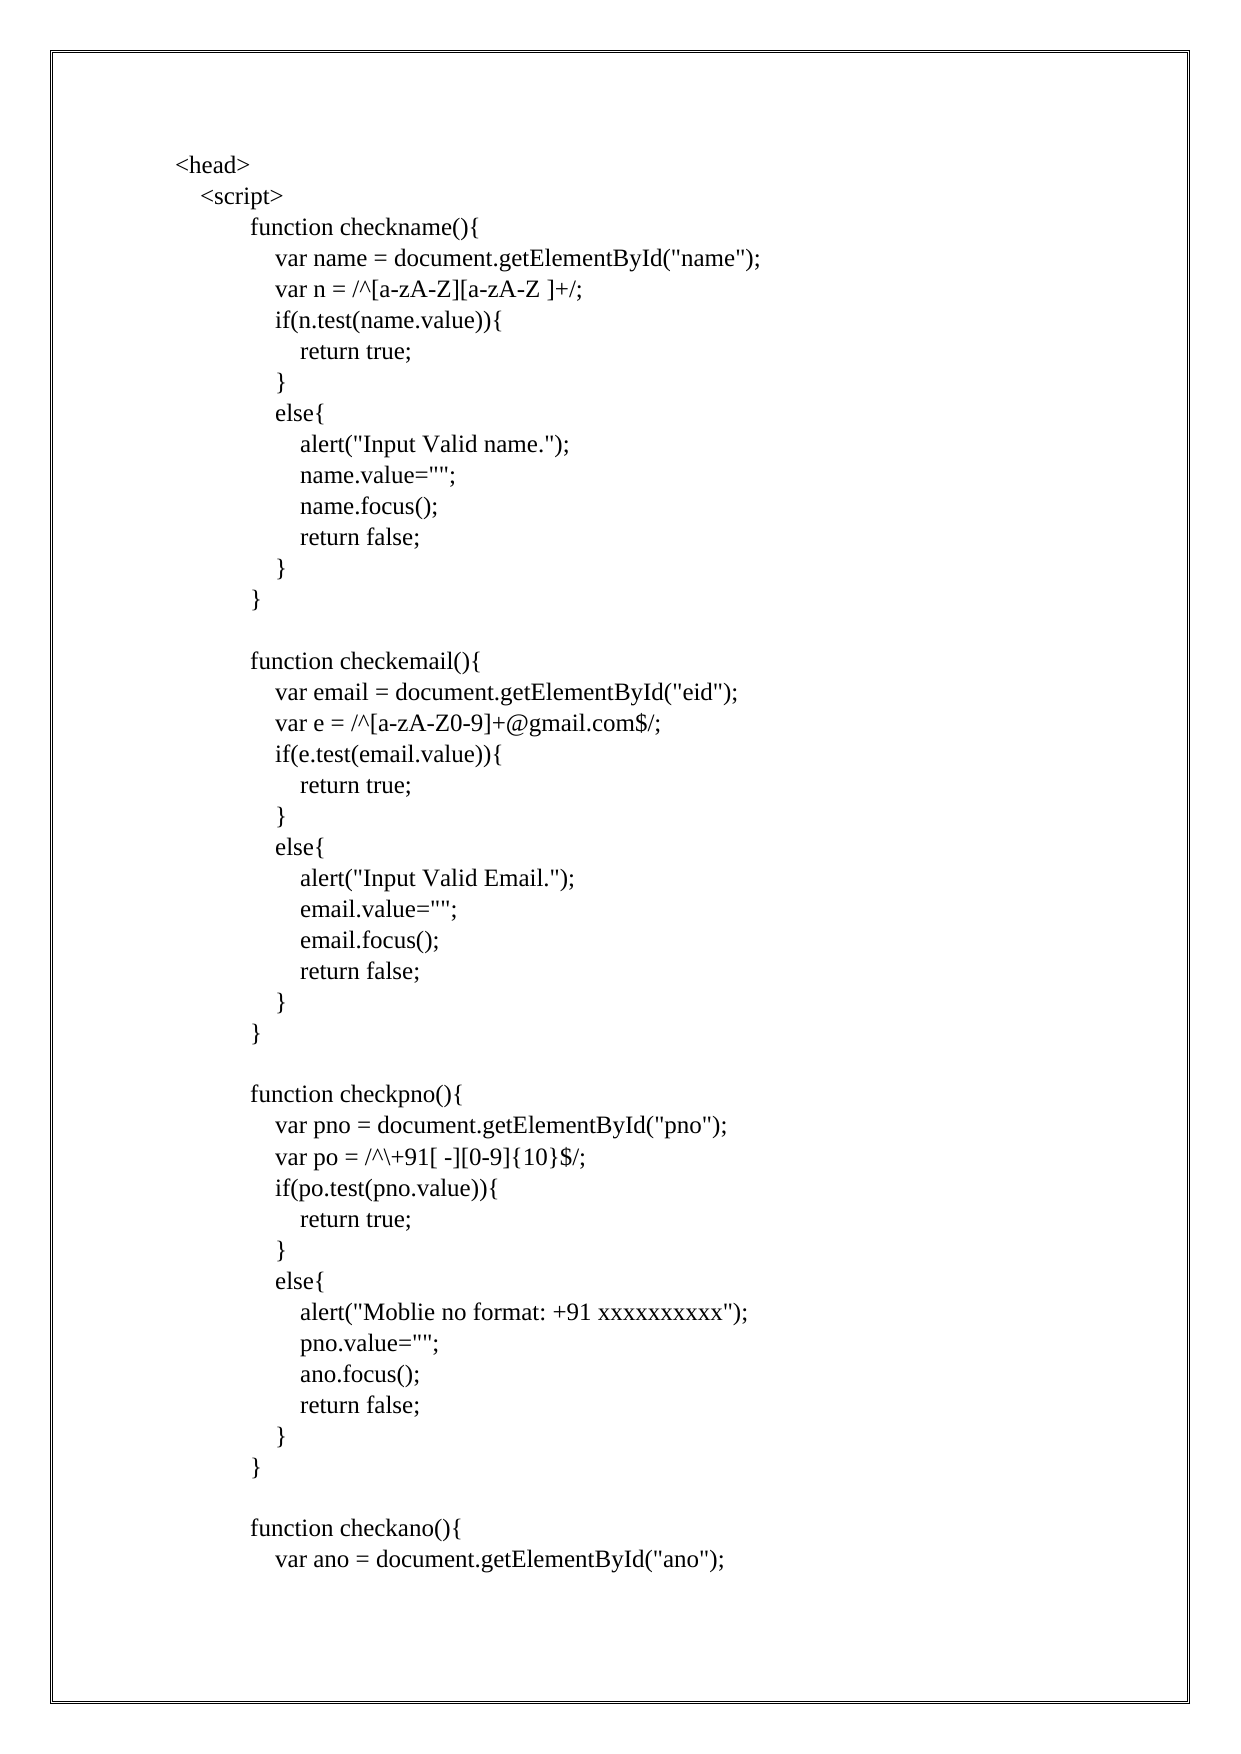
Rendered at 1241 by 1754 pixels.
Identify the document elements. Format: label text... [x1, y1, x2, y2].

text } [150, 1235, 1090, 1263]
text function checkpno(){ [150, 1079, 1090, 1108]
text var email = document.getElementById("eid"); [150, 677, 1090, 706]
text return true; [150, 1204, 1090, 1232]
text var ano = document.getElementById("ano"); [150, 1544, 1090, 1573]
text return false; [150, 956, 1090, 985]
text if(e.test(email.value)){ [150, 739, 1090, 768]
text } [150, 1018, 1090, 1047]
text } [150, 1452, 1090, 1481]
text email.value=""; [150, 894, 1090, 923]
text if(po.test(pno.value)){ [150, 1173, 1090, 1201]
text } [150, 584, 1090, 613]
text alert("Moblie no format: +91 xxxxxxxxxx"); [150, 1297, 1090, 1326]
text } [150, 801, 1090, 830]
text name.value=""; [150, 460, 1090, 489]
text return true; [150, 770, 1090, 799]
text pno.value=""; [150, 1328, 1090, 1357]
text alert("Input Valid Email."); [150, 863, 1090, 892]
text var po = /^\+91[ -][0-9]{10}$/; [150, 1142, 1090, 1170]
text function checkemail(){ [150, 646, 1090, 674]
text if(n.test(name.value)){ [150, 305, 1090, 334]
text else{ [150, 398, 1090, 427]
text email.focus(); [150, 925, 1090, 954]
text return false; [150, 1390, 1090, 1419]
text } [150, 987, 1090, 1016]
text return false; [150, 522, 1090, 551]
text var name = document.getElementById("name"); [150, 243, 1090, 272]
text } [150, 553, 1090, 582]
text } [150, 367, 1090, 396]
text function checkano(){ [150, 1513, 1090, 1542]
text ano.focus(); [150, 1359, 1090, 1388]
text name.focus(); [150, 491, 1090, 520]
text <head> [150, 150, 1090, 179]
text var e = /^[a-zA-Z0-9]+@gmail.com$/; [150, 708, 1090, 737]
text var pno = document.getElementById("pno"); [150, 1111, 1090, 1139]
text function checkname(){ [150, 212, 1090, 241]
text <script> [150, 181, 1090, 210]
text var n = /^[a-zA-Z][a-zA-Z ]+/; [150, 274, 1090, 303]
text return true; [150, 336, 1090, 365]
text else{ [150, 1266, 1090, 1294]
text } [150, 1421, 1090, 1450]
text alert("Input Valid name."); [150, 429, 1090, 458]
text else{ [150, 832, 1090, 861]
